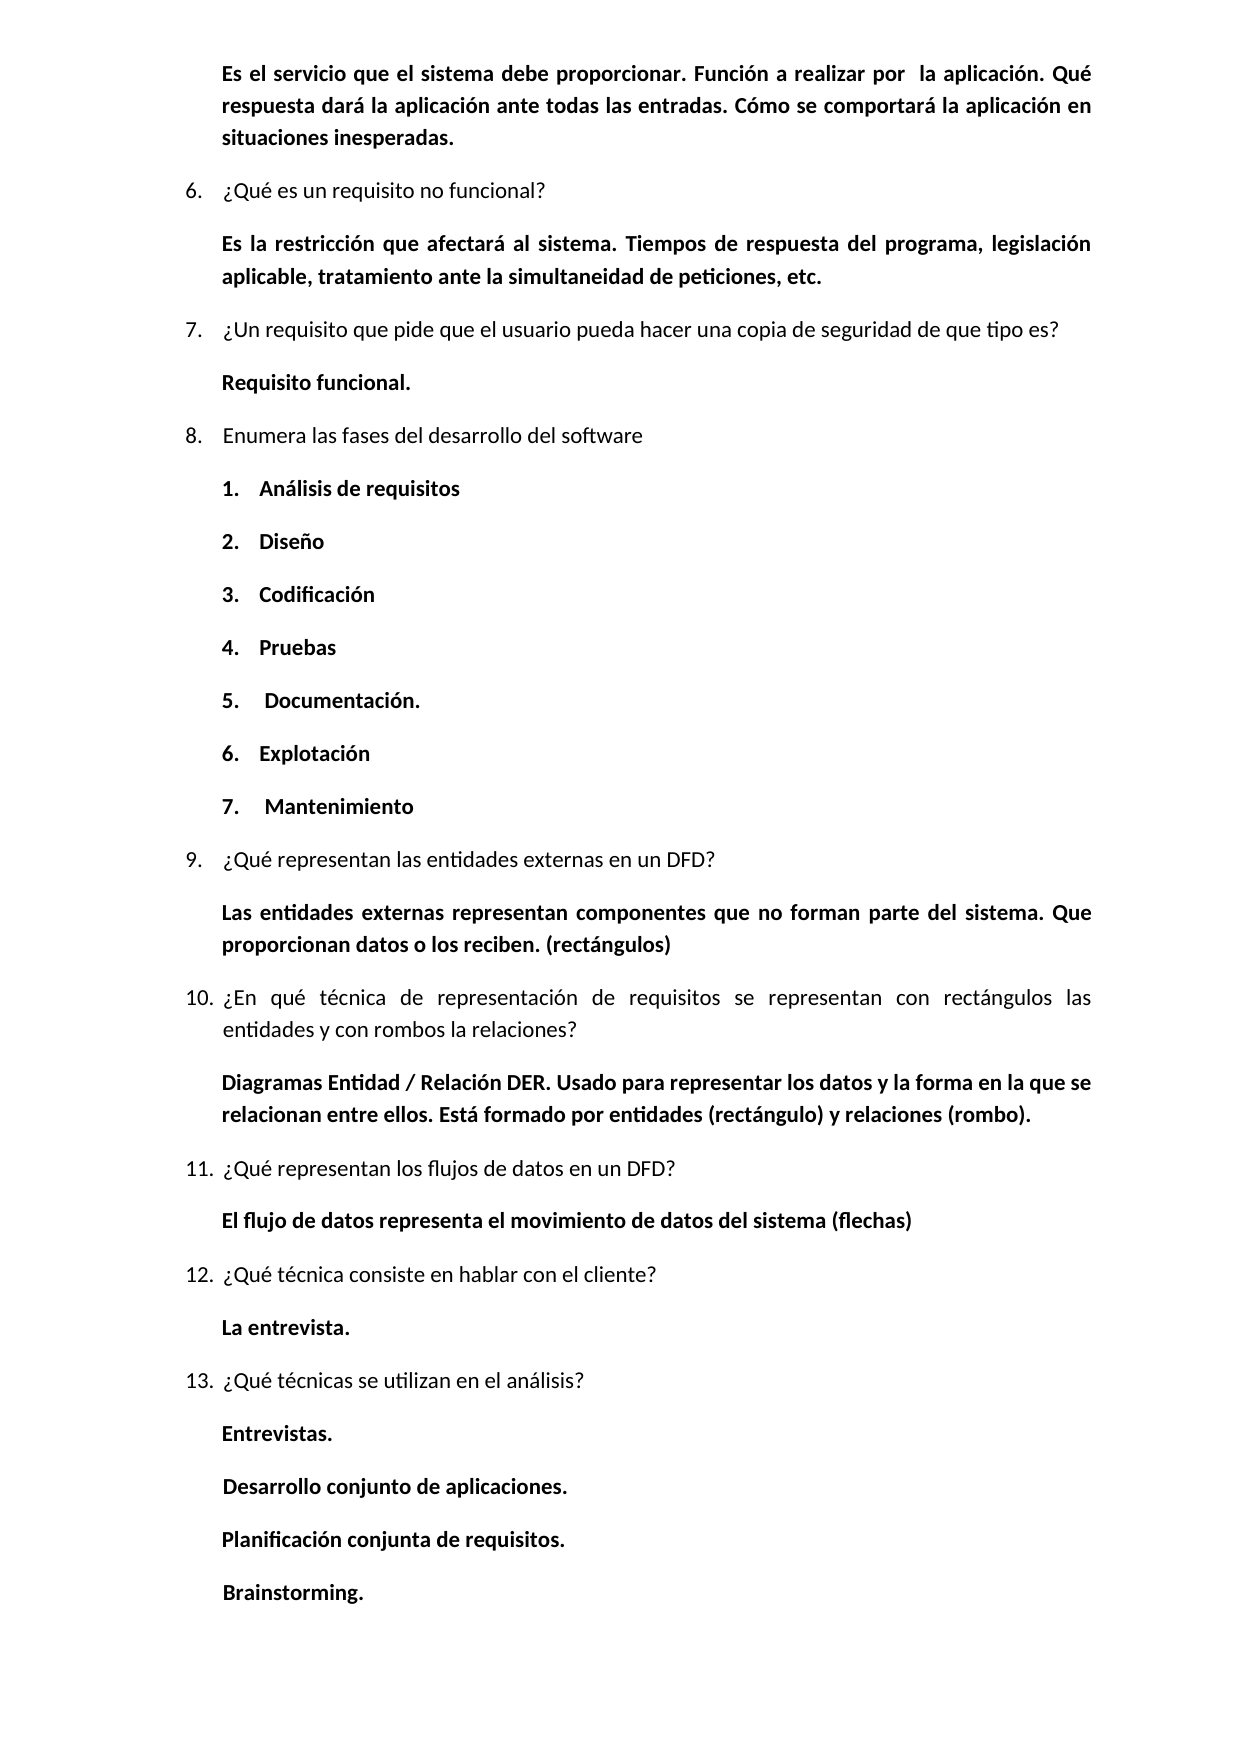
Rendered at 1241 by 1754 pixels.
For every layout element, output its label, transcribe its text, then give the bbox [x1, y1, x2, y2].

text Entrevistas. [222, 1419, 1092, 1447]
text ¿Qué es un requisito no funcional? [185, 177, 1092, 204]
text La entrevista. [222, 1313, 1092, 1341]
text Las entidades externas representan componentes que no forman parte del sistema. Que proporcionan datos o los reciben. (rectángulos) [222, 898, 1092, 958]
text ¿En qué técnica de representación de requisitos se representan con rectángulos las entidades y con rombos la relaciones? [185, 983, 1092, 1043]
list Diseño [222, 527, 1092, 555]
text ¿Qué técnica consiste en hablar con el cliente? [185, 1260, 1092, 1288]
text Es la restricción que afectará al sistema. Tiempos de respuesta del programa, legislación aplicable, tratamiento ante la simultaneidad de peticiones, etc. [222, 229, 1092, 290]
list Brainstorming. [223, 1578, 1092, 1606]
list Análisis de requisitos [222, 474, 1092, 502]
list Mantenimiento [222, 792, 1092, 820]
text Es el servicio que el sistema debe proporcionar. Función a realizar por la aplicación. Qué respuesta dará la aplicación ante todas las entradas. Cómo se comportará la aplicación en situaciones inesperadas. [222, 59, 1092, 152]
text El flujo de datos representa el movimiento de datos del sistema (flechas) [222, 1207, 1092, 1235]
text Diagramas Entidad / Relación DER. Usado para representar los datos y la forma en la que se relacionan entre ellos. Está formado por entidades (rectángulo) y relaciones (rombo). [222, 1068, 1092, 1129]
text Planificación conjunta de requisitos. [222, 1525, 1092, 1553]
list Explotación [222, 739, 1092, 767]
text ¿Qué representan los flujos de datos en un DFD? [185, 1154, 1092, 1182]
text ¿Un requisito que pide que el usuario pueda hacer una copia de seguridad de que tipo es? [185, 315, 1092, 343]
list Desarrollo conjunto de aplicaciones. [223, 1472, 1092, 1500]
text Requisito funcional. [222, 368, 1092, 396]
text Enumera las fases del desarrollo del software [185, 421, 1092, 449]
list Codificación [222, 580, 1092, 608]
text ¿Qué técnicas se utilizan en el análisis? [185, 1366, 1092, 1394]
text ¿Qué representan las entidades externas en un DFD? [185, 845, 1092, 873]
list Pruebas [222, 633, 1092, 661]
list Documentación. [222, 686, 1092, 714]
